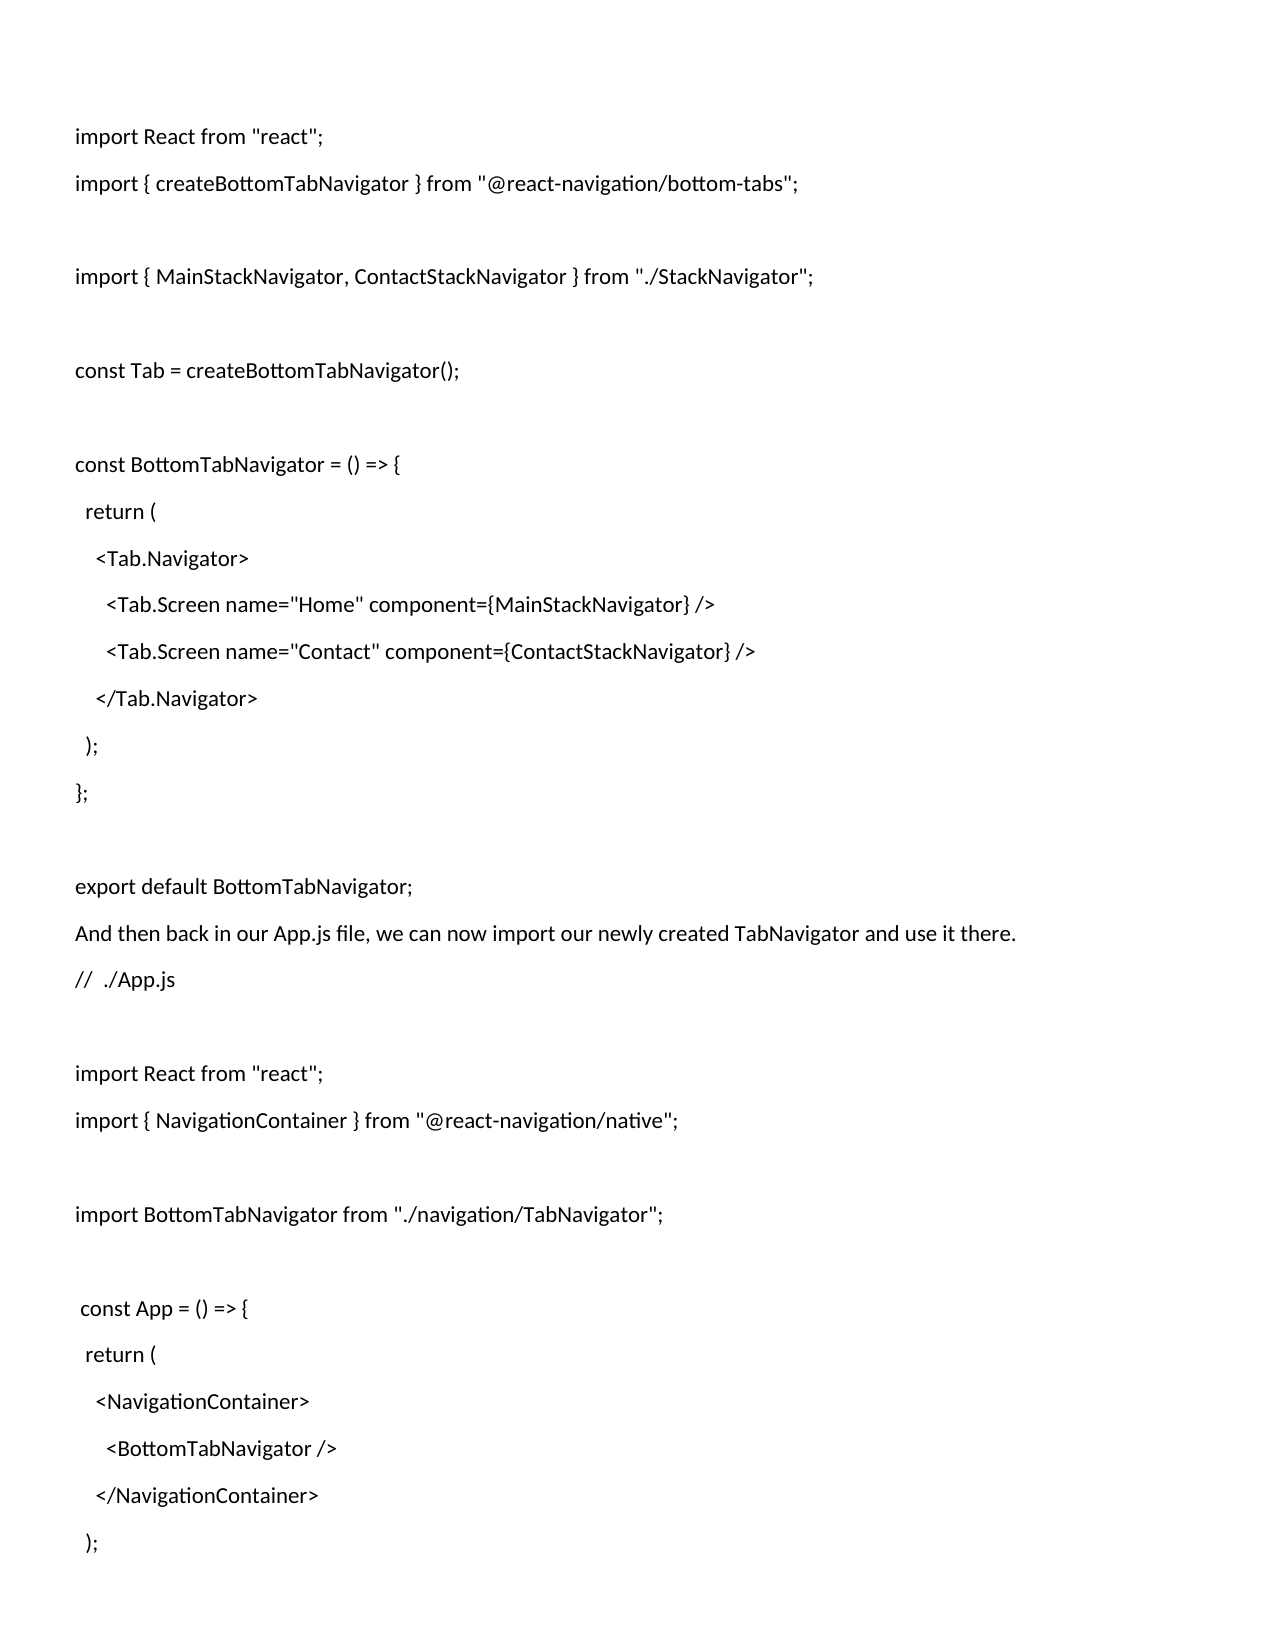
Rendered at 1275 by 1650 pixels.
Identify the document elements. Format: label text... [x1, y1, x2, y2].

text ); [75, 1528, 1200, 1556]
text ); [75, 731, 1200, 759]
text export default BottomTabNavigator; [75, 872, 1200, 900]
text And then back in our App.js file, we can now import our newly created TabNavigator and use it there. [75, 919, 1200, 947]
text <Tab.Screen name="Contact" component={ContactStackNavigator} /> [75, 637, 1200, 666]
text return ( [75, 1341, 1200, 1369]
text const BottomTabNavigator = () => { [75, 450, 1200, 478]
text const App = () => { [75, 1294, 1200, 1322]
text }; [75, 778, 1200, 806]
text <Tab.Navigator> [75, 544, 1200, 572]
text import { MainStackNavigator, ContactStackNavigator } from "./StackNavigator"; [75, 262, 1200, 291]
text // ./App.js [75, 966, 1200, 994]
text <Tab.Screen name="Home" component={MainStackNavigator} /> [75, 591, 1200, 619]
text import BottomTabNavigator from "./navigation/TabNavigator"; [75, 1200, 1200, 1228]
text return ( [75, 497, 1200, 525]
text import { NavigationContainer } from "@react-navigation/native"; [75, 1106, 1200, 1134]
text import React from "react"; [75, 122, 1200, 150]
text const Tab = createBottomTabNavigator(); [75, 356, 1200, 384]
text <BottomTabNavigator /> [75, 1434, 1200, 1462]
text import { createBottomTabNavigator } from "@react-navigation/bottom-tabs"; [75, 169, 1200, 197]
text </NavigationContainer> [75, 1481, 1200, 1509]
text </Tab.Navigator> [75, 684, 1200, 712]
text import React from "react"; [75, 1059, 1200, 1087]
text <NavigationContainer> [75, 1387, 1200, 1416]
